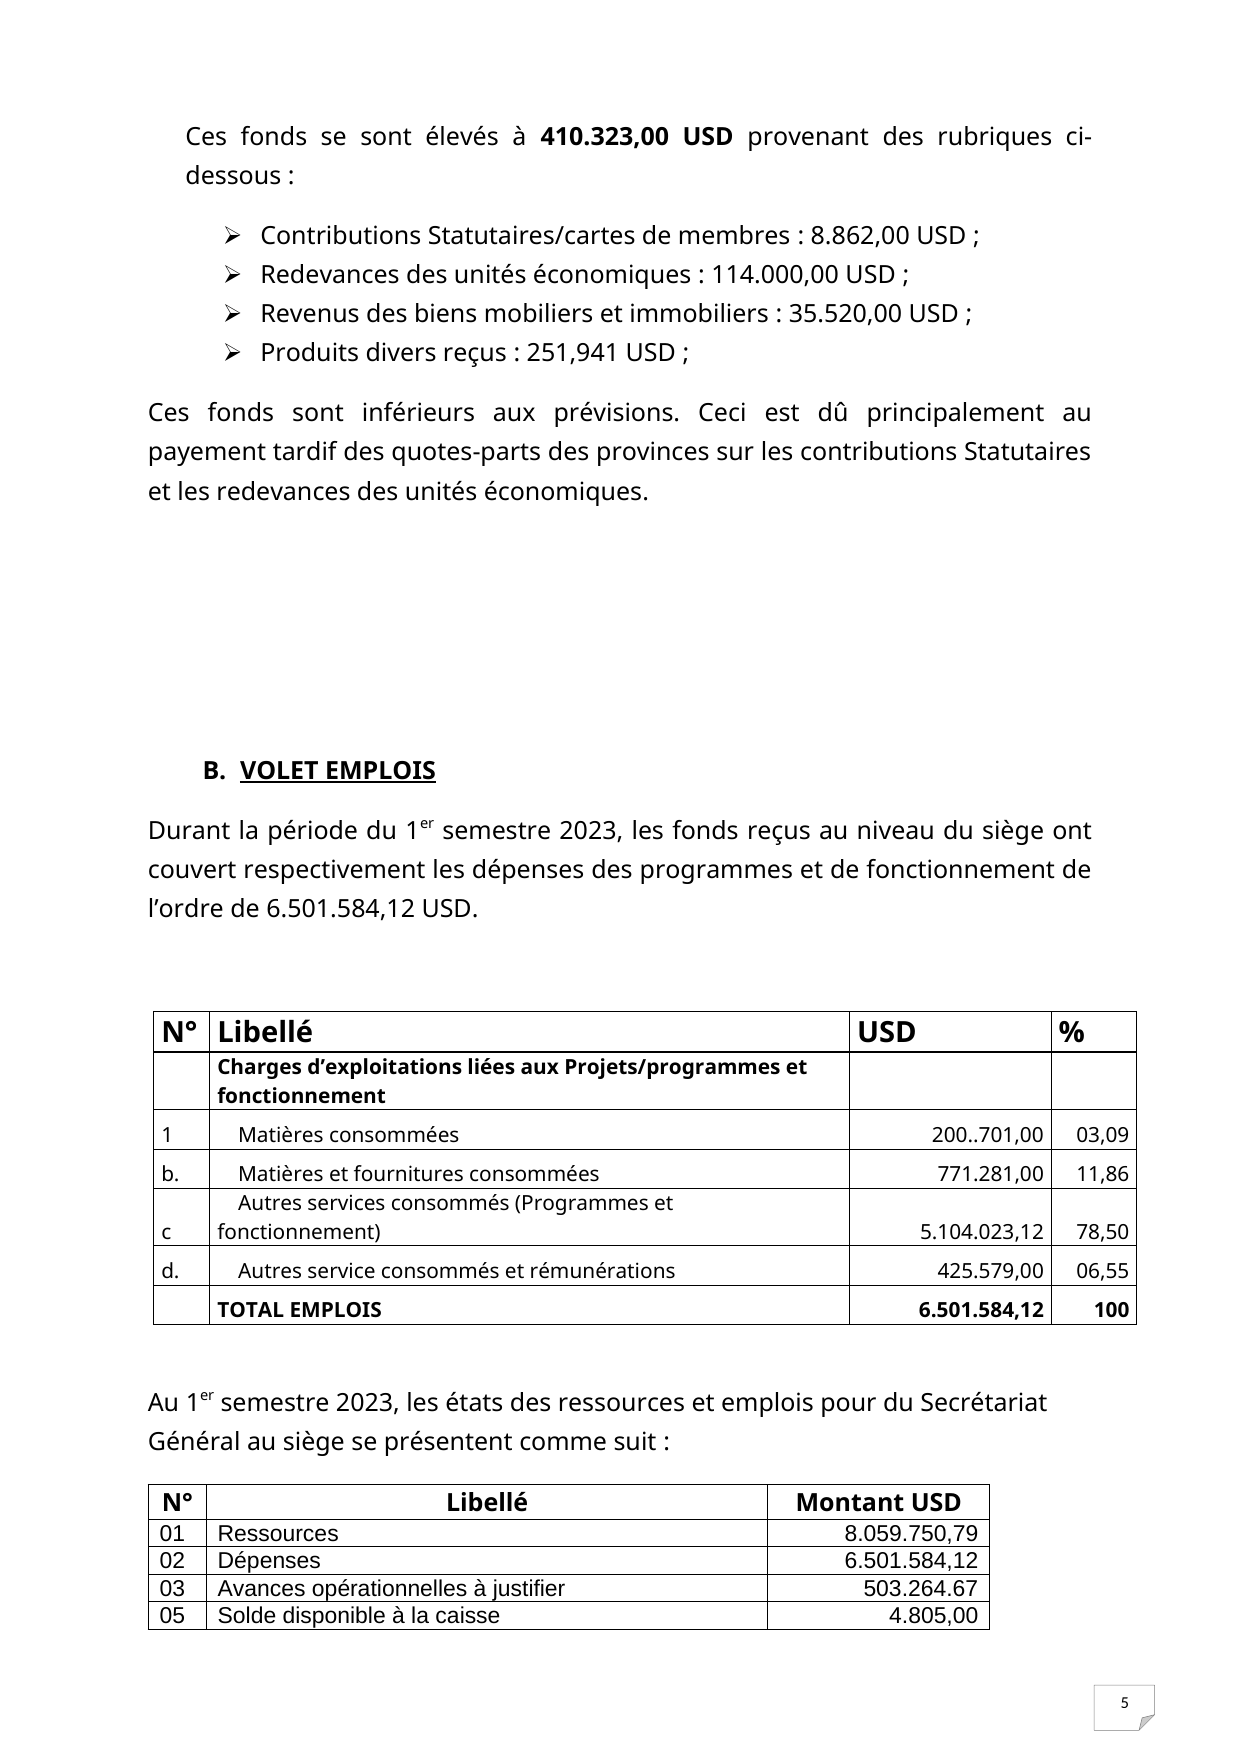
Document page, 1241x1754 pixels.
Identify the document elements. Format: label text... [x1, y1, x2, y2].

text Ces fonds se sont élevés à 410.323,00 USD provenant des rubriques ci-dessous : [185, 118, 1093, 191]
table_cell d. [154, 1246, 209, 1284]
table_cell 01 [149, 1520, 206, 1546]
table_cell 6.501.584,12 [850, 1286, 1051, 1323]
list Redevances des unités économiques : 114.000,00 USD ; [223, 257, 1093, 291]
table_cell 02 [149, 1547, 206, 1574]
table_cell 78,50 [1052, 1189, 1136, 1245]
table_cell [154, 1053, 209, 1109]
table_cell [154, 1286, 209, 1323]
table_cell 1 [154, 1110, 209, 1148]
table_cell 771.281,00 [850, 1150, 1051, 1187]
list Contributions Statutaires/cartes de membres : 8.862,00 USD ; [223, 217, 1093, 251]
table_cell Avances opérationnelles à justifier [207, 1575, 767, 1601]
table_cell 503.264.67 [768, 1575, 989, 1601]
table_header Montant USD [768, 1485, 989, 1519]
table_header N° [154, 1012, 209, 1051]
table_cell Autres service consommés et rémunérations [210, 1246, 849, 1284]
table_header USD [850, 1012, 1051, 1051]
table_cell Matières et fournitures consommées [210, 1150, 849, 1187]
text Au 1er semestre 2023, les états des ressources et emplois pour du Secrétariat Général au siège se présentent comme suit : [148, 1384, 1093, 1458]
text Durant la période du 1er semestre 2023, les fonds reçus au niveau du siège ont couvert respectivement les dépenses des programmes et de fonctionnement de l’ordre de 6.501.584,12 USD. [148, 812, 1093, 925]
table_cell 11,86 [1052, 1150, 1136, 1187]
table_cell b. [154, 1150, 209, 1187]
table_cell 06,55 [1052, 1246, 1136, 1284]
table_cell Autres services consommés (Programmes et fonctionnement) [210, 1189, 849, 1245]
table_cell [1052, 1053, 1136, 1109]
list VOLET EMPLOIS [202, 752, 1093, 786]
table_cell 03,09 [1052, 1110, 1136, 1148]
table_cell 03 [149, 1575, 206, 1601]
table_cell Dépenses [207, 1547, 767, 1574]
table_cell Charges d’exploitations liées aux Projets/programmes et fonctionnement [210, 1053, 849, 1109]
table_cell 6.501.584,12 [768, 1547, 989, 1574]
table_cell 8.059.750,79 [768, 1520, 989, 1546]
table_cell 4.805,00 [768, 1602, 989, 1628]
table_header Libellé [210, 1012, 849, 1051]
table_cell c [154, 1189, 209, 1245]
table_header N° [149, 1485, 206, 1519]
table_cell TOTAL EMPLOIS [210, 1286, 849, 1323]
list Produits divers reçus : 251,941 USD ; [223, 335, 1093, 369]
table_cell 05 [149, 1602, 206, 1628]
table_cell 5.104.023,12 [850, 1189, 1051, 1245]
table_cell 100 [1052, 1286, 1136, 1323]
table_header % [1052, 1012, 1136, 1051]
table_header Libellé [207, 1485, 767, 1519]
text Ces fonds sont inférieurs aux prévisions. Ceci est dû principalement au payement tardif des quotes-parts des provinces sur les contributions Statutaires et les redevances des unités économiques. [148, 395, 1093, 507]
table_cell Solde disponible à la caisse [207, 1602, 767, 1628]
table_cell [850, 1053, 1051, 1109]
table_cell Matières consommées [210, 1110, 849, 1148]
list Revenus des biens mobiliers et immobiliers : 35.520,00 USD ; [223, 296, 1093, 330]
table_cell 425.579,00 [850, 1246, 1051, 1284]
table_cell 200..701,00 [850, 1110, 1051, 1148]
table_cell Ressources [207, 1520, 767, 1546]
